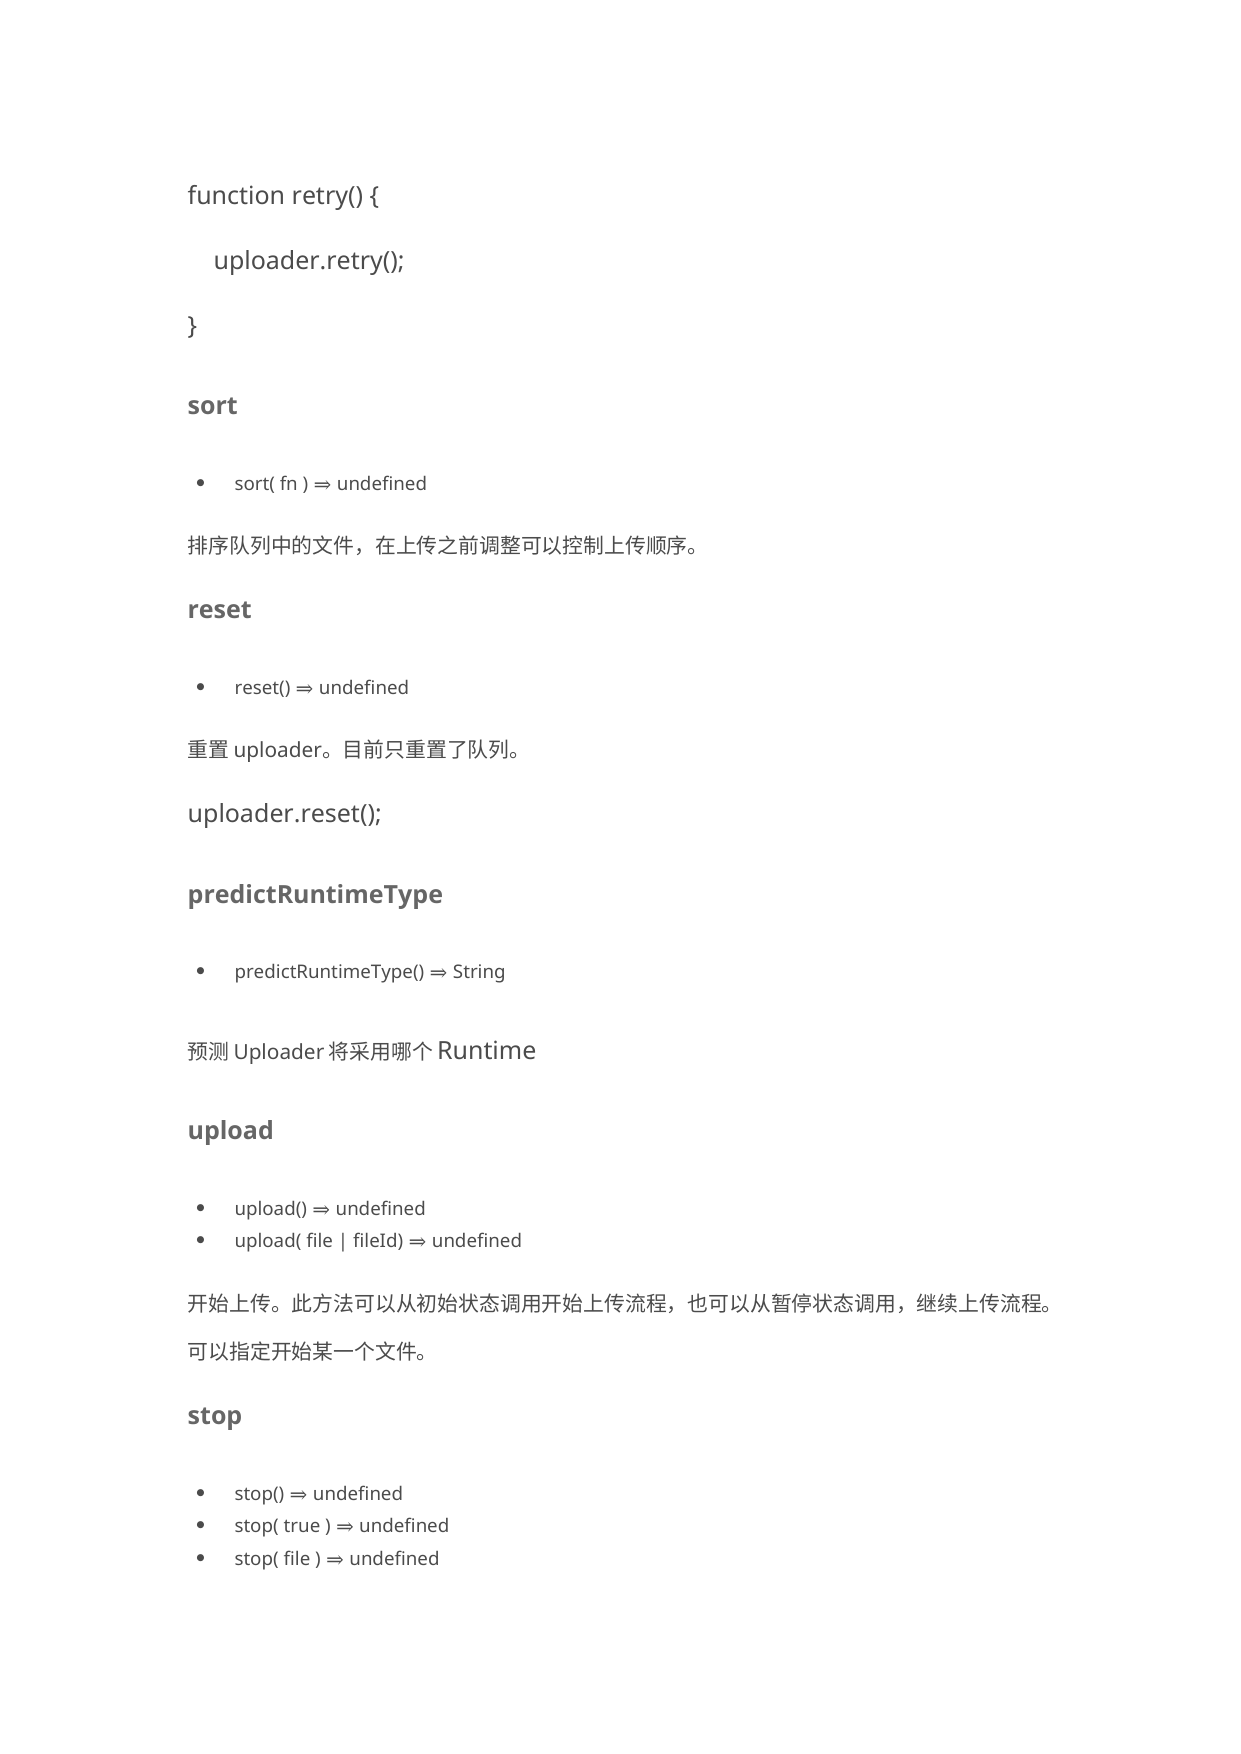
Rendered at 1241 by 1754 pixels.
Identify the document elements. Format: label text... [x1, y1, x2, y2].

text 开始上传。此方法可以从初始状态调用开始上传流程，也可以从暂停状态调用，继续上传流程。 [187, 1286, 1053, 1318]
text uploader.reset(); [187, 781, 1053, 846]
text reset [187, 577, 1053, 642]
list stop( file ) ⇒ undefined [197, 1541, 1053, 1574]
text stop [187, 1382, 1053, 1447]
text predictRuntimeType [187, 861, 1053, 926]
list stop() ⇒ undefined [197, 1476, 1053, 1509]
list upload() ⇒ undefined [197, 1192, 1053, 1224]
text uploader.retry(); [187, 227, 1053, 292]
text function retry() { [187, 162, 1053, 227]
text 预测Uploader将采用哪个Runtime [187, 1017, 1053, 1082]
list stop( true ) ⇒ undefined [197, 1509, 1053, 1541]
text 重置uploader。目前只重置了队列。 [187, 732, 1053, 765]
text sort [187, 373, 1053, 438]
list upload( file | fileId) ⇒ undefined [197, 1224, 1053, 1257]
list sort( fn ) ⇒ undefined [197, 467, 1053, 499]
text } [187, 292, 1053, 357]
list predictRuntimeType() ⇒ String [197, 955, 1053, 988]
text 可以指定开始某一个文件。 [187, 1334, 1053, 1367]
list reset() ⇒ undefined [197, 671, 1053, 703]
text 排序队列中的文件，在上传之前调整可以控制上传顺序。 [187, 528, 1053, 561]
text upload [187, 1098, 1053, 1163]
